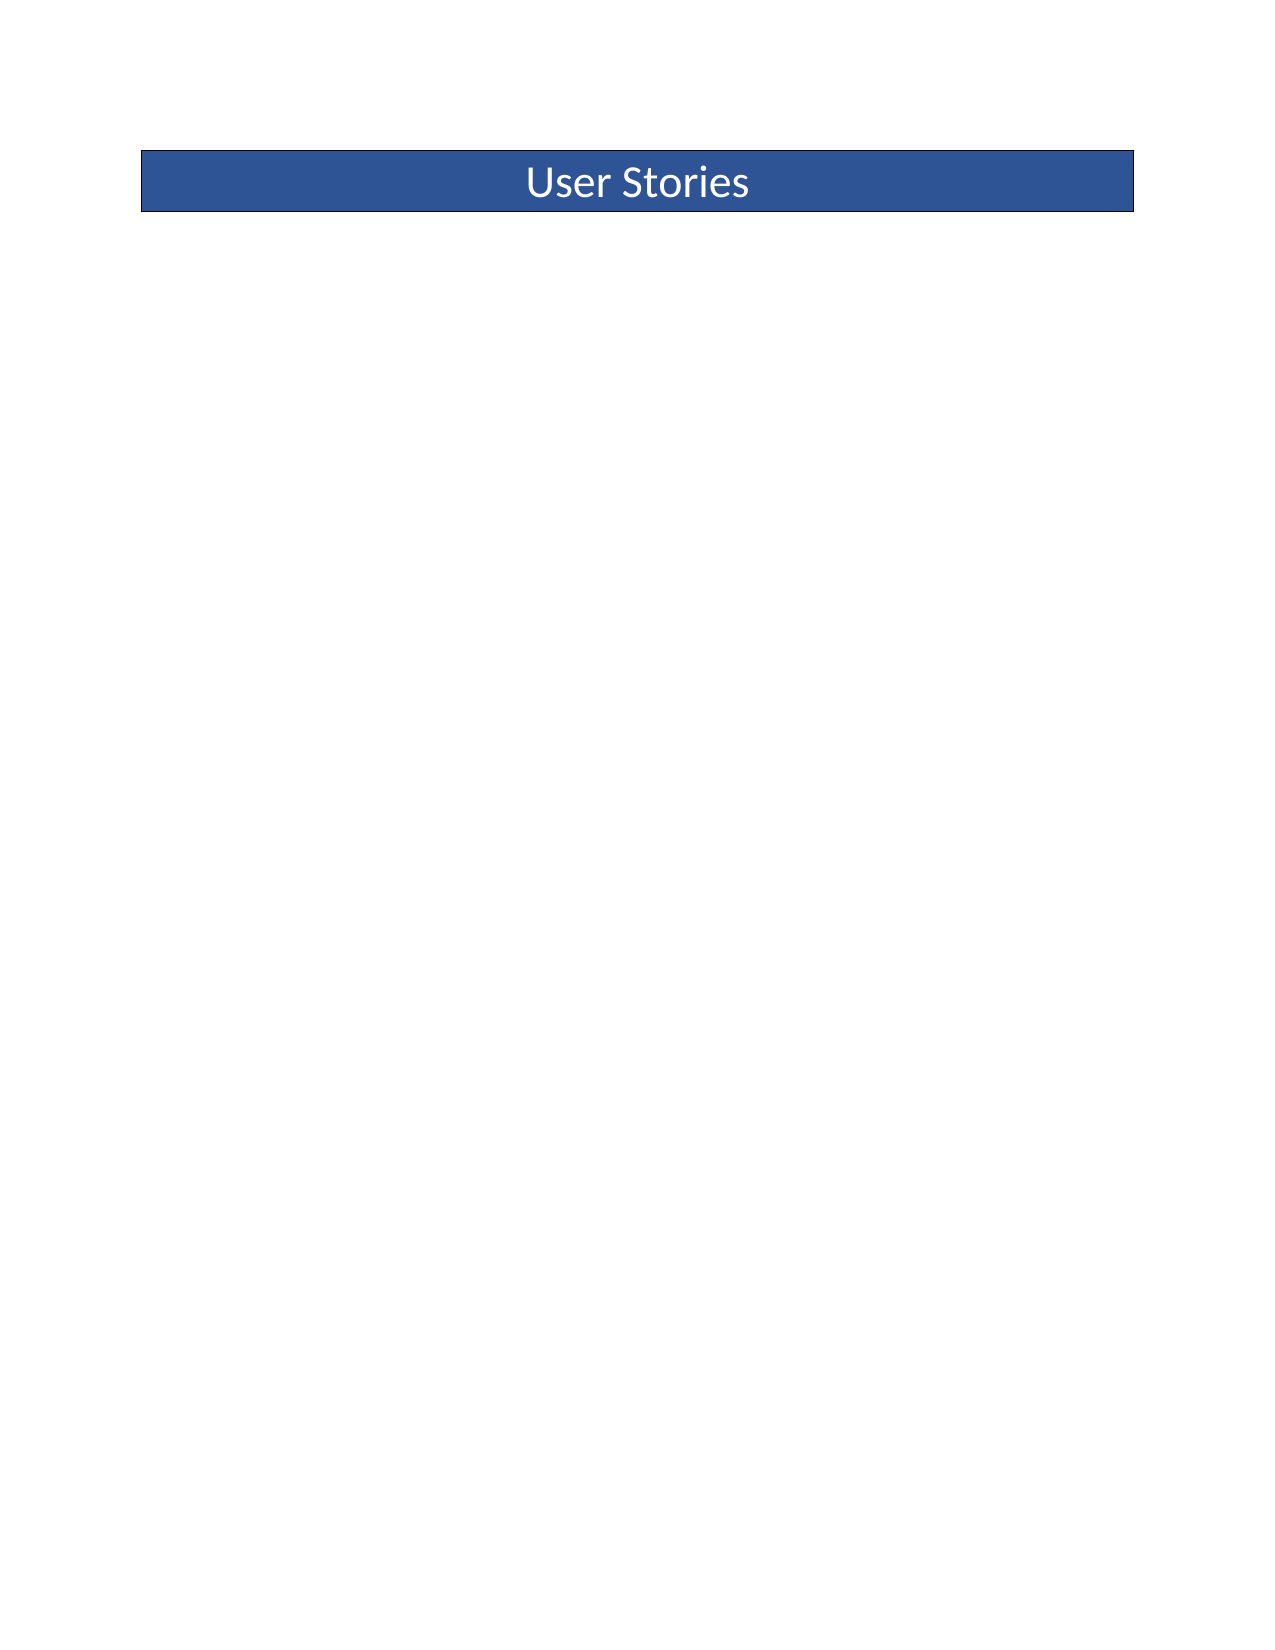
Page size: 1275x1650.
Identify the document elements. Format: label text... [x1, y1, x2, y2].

text User Stories [142, 151, 1133, 211]
